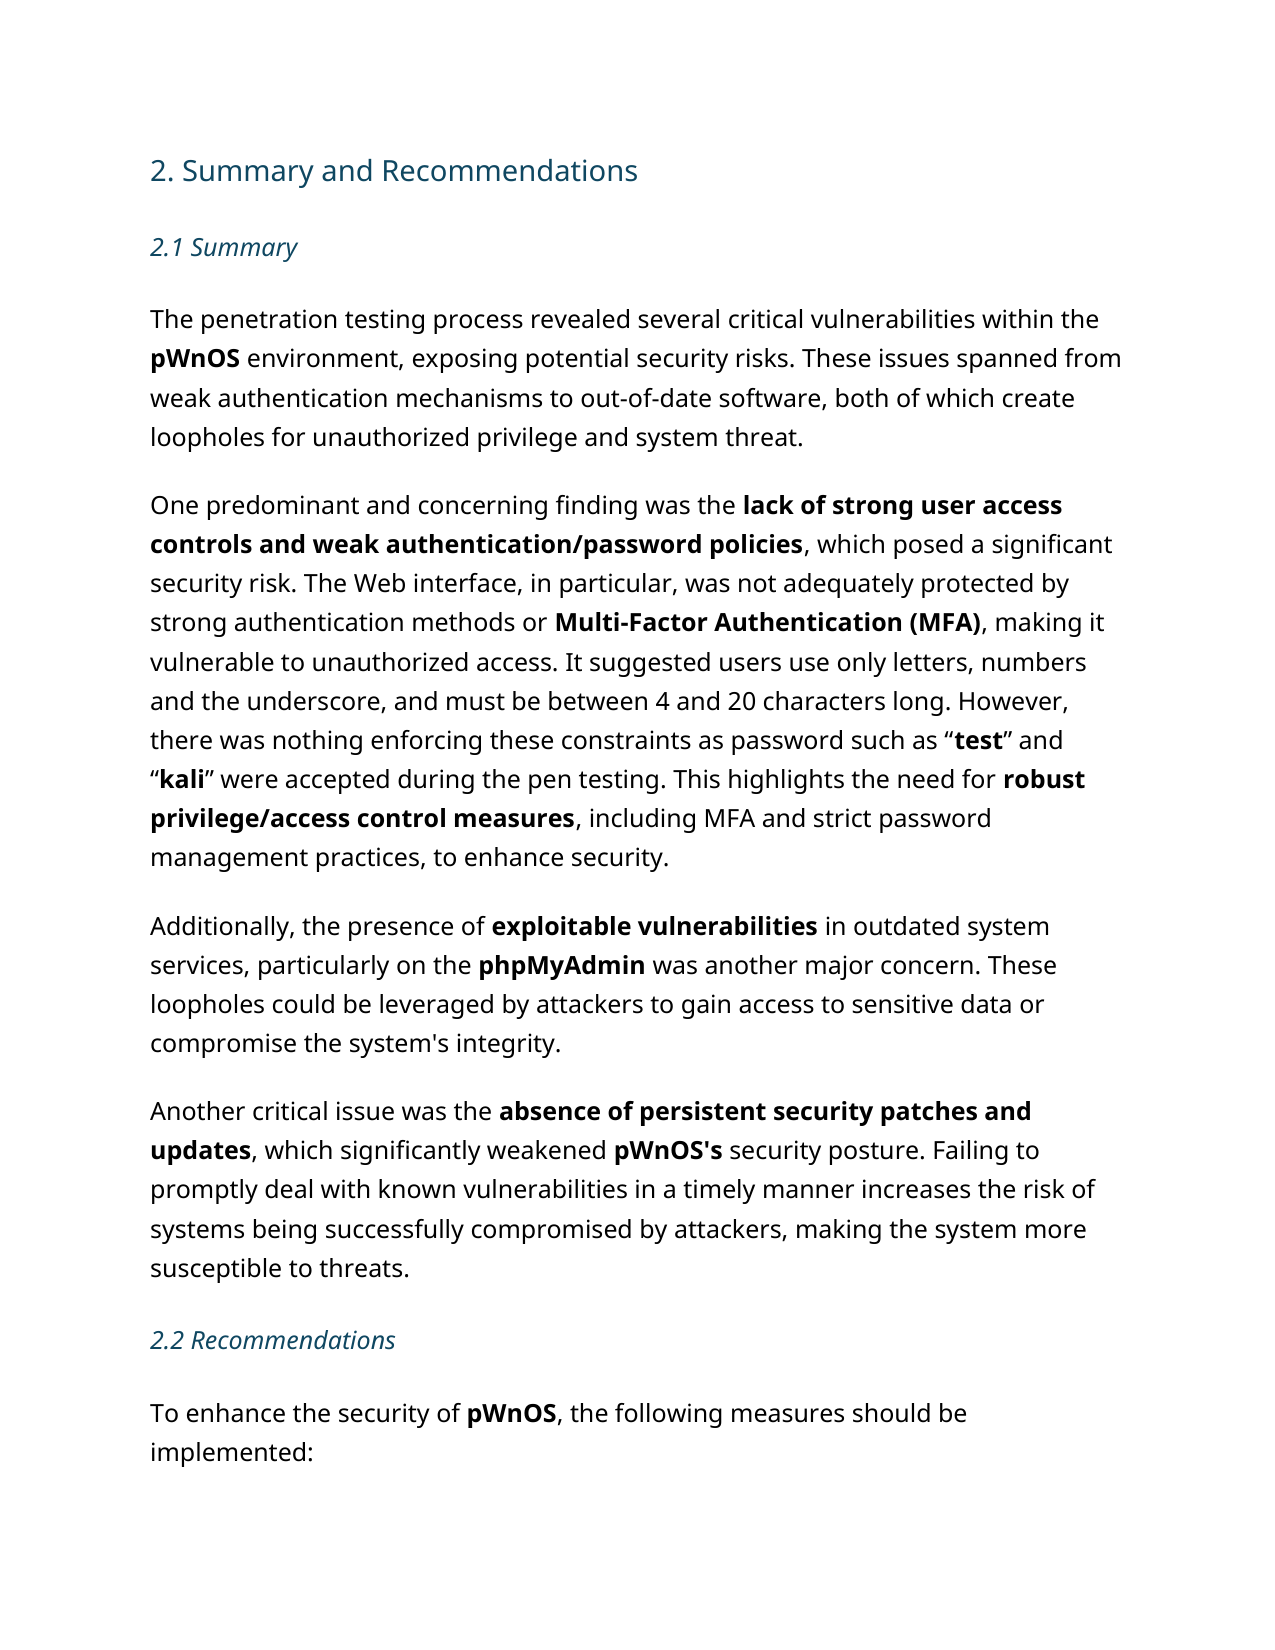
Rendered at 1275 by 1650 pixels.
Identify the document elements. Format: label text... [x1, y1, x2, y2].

subtitle 2.2 Recommendations [150, 1323, 1125, 1357]
text One predominant and concerning finding was the lack of strong user access controls and weak authentication/password policies, which posed a significant security risk. The Web interface, in particular, was not adequately protected by strong authentication methods or Multi-Factor Authentication (MFA), making it vulnerable to unauthorized access. It suggested users use only letters, numbers and the underscore, and must be between 4 and 20 characters long. However, there was nothing enforcing these constraints as password such as “test” and “kali” were accepted during the pen testing. This highlights the need for robust privilege/access control measures, including MFA and strict password management practices, to enhance security. [150, 487, 1125, 874]
text To enhance the security of pWnOS, the following measures should be implemented: [150, 1396, 1125, 1469]
text Another critical issue was the absence of persistent security patches and updates, which significantly weakened pWnOS's security posture. Failing to promptly deal with known vulnerabilities in a timely manner increases the risk of systems being successfully compromised by attackers, making the system more susceptible to threats. [150, 1094, 1125, 1284]
subtitle 2. Summary and Recommendations [150, 150, 1125, 190]
text Additionally, the presence of exploitable vulnerabilities in outdated system services, particularly on the phpMyAdmin was another major concern. These loopholes could be leveraged by attackers to gain access to sensitive data or compromise the system's integrity. [150, 908, 1125, 1060]
subtitle 2.1 Summary [150, 229, 1125, 263]
text The penetration testing process revealed several critical vulnerabilities within the pWnOS environment, exposing potential security risks. These issues spanned from weak authentication mechanisms to out-of-date software, both of which create loopholes for unauthorized privilege and system threat. [150, 302, 1125, 453]
